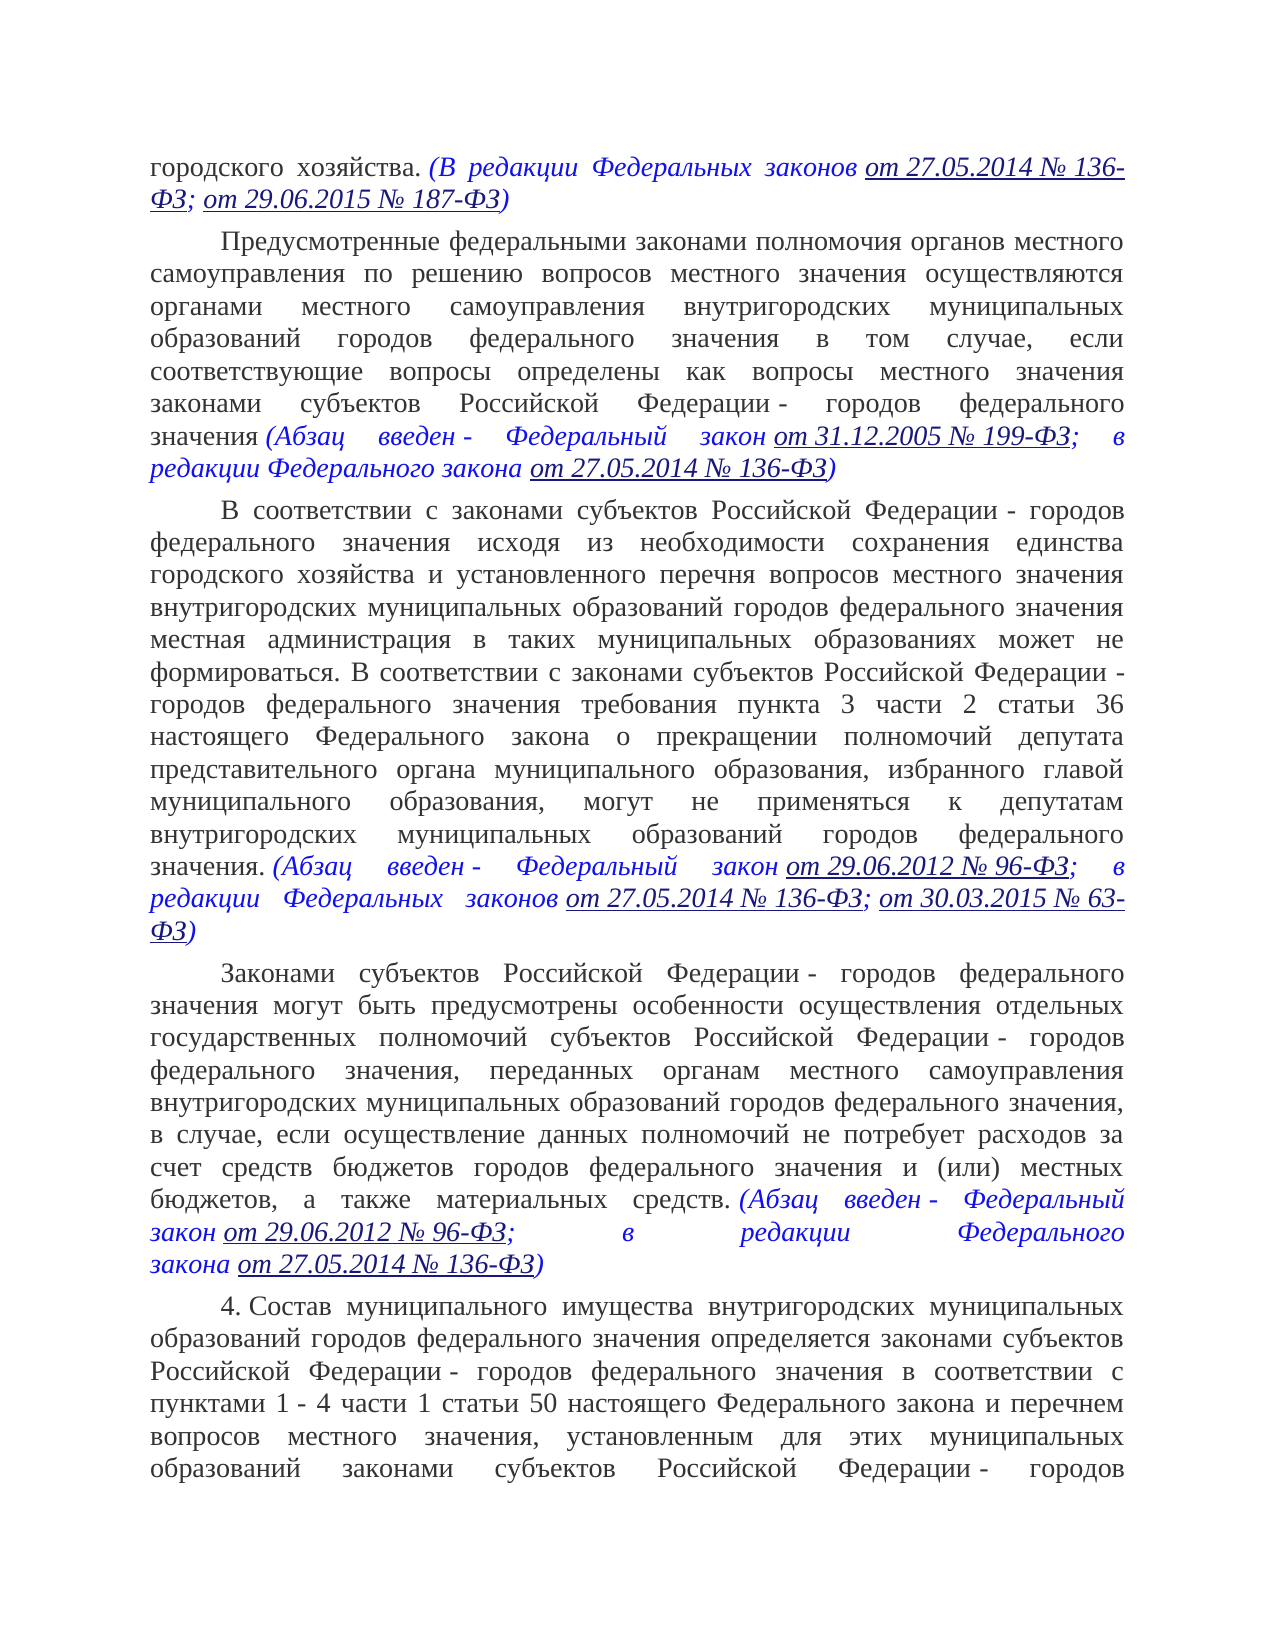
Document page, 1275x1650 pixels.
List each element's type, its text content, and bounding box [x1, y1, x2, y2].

text В соответствии с законами субъектов Российской Федерации - городов федерального значения исходя из необходимости сохранения единства городского хозяйства и установленного перечня вопросов местного значения внутригородских муниципальных образований городов федерального значения местная администрация в таких муниципальных образованиях может не формироваться. В соответствии с законами субъектов Российской Федерации - городов федерального значения требования пункта 3 части 2 статьи 36 настоящего Федерального закона о прекращении полномочий депутата представительного органа муниципального образования, избранного главой муниципального образования, могут не применяться к депутатам внутригородских муниципальных образований городов федерального значения. (Абзац введен - Федеральный закон от 29.06.2012 № 96-ФЗ; в редакции Федеральных законов от 27.05.2014 № 136-ФЗ; от 30.03.2015 № 63-ФЗ) [150, 493, 1125, 946]
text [150, 150, 1125, 215]
text Законами субъектов Российской Федерации - городов федерального значения могут быть предусмотрены особенности осуществления отдельных государственных полномочий субъектов Российской Федерации - городов федерального значения, переданных органам местного самоуправления внутригородских муниципальных образований городов федерального значения, в случае, если осуществление данных полномочий не потребует расходов за счет средств бюджетов городов федерального значения и (или) местных бюджетов, а также материальных средств. (Абзац введен - Федеральный закон от 29.06.2012 № 96-ФЗ; в редакции Федерального закона от 27.05.2014 № 136-ФЗ) [150, 956, 1125, 1279]
text Предусмотренные федеральными законами полномочия органов местного самоуправления по решению вопросов местного значения осуществляются органами местного самоуправления внутригородских муниципальных образований городов федерального значения в том случае, если соответствующие вопросы определены как вопросы местного значения законами субъектов Российской Федерации - городов федерального значения (Абзац введен - Федеральный закон от 31.12.2005 № 199-ФЗ; в редакции Федерального закона от 27.05.2014 № 136-ФЗ) [150, 224, 1125, 483]
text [150, 1289, 1125, 1483]
